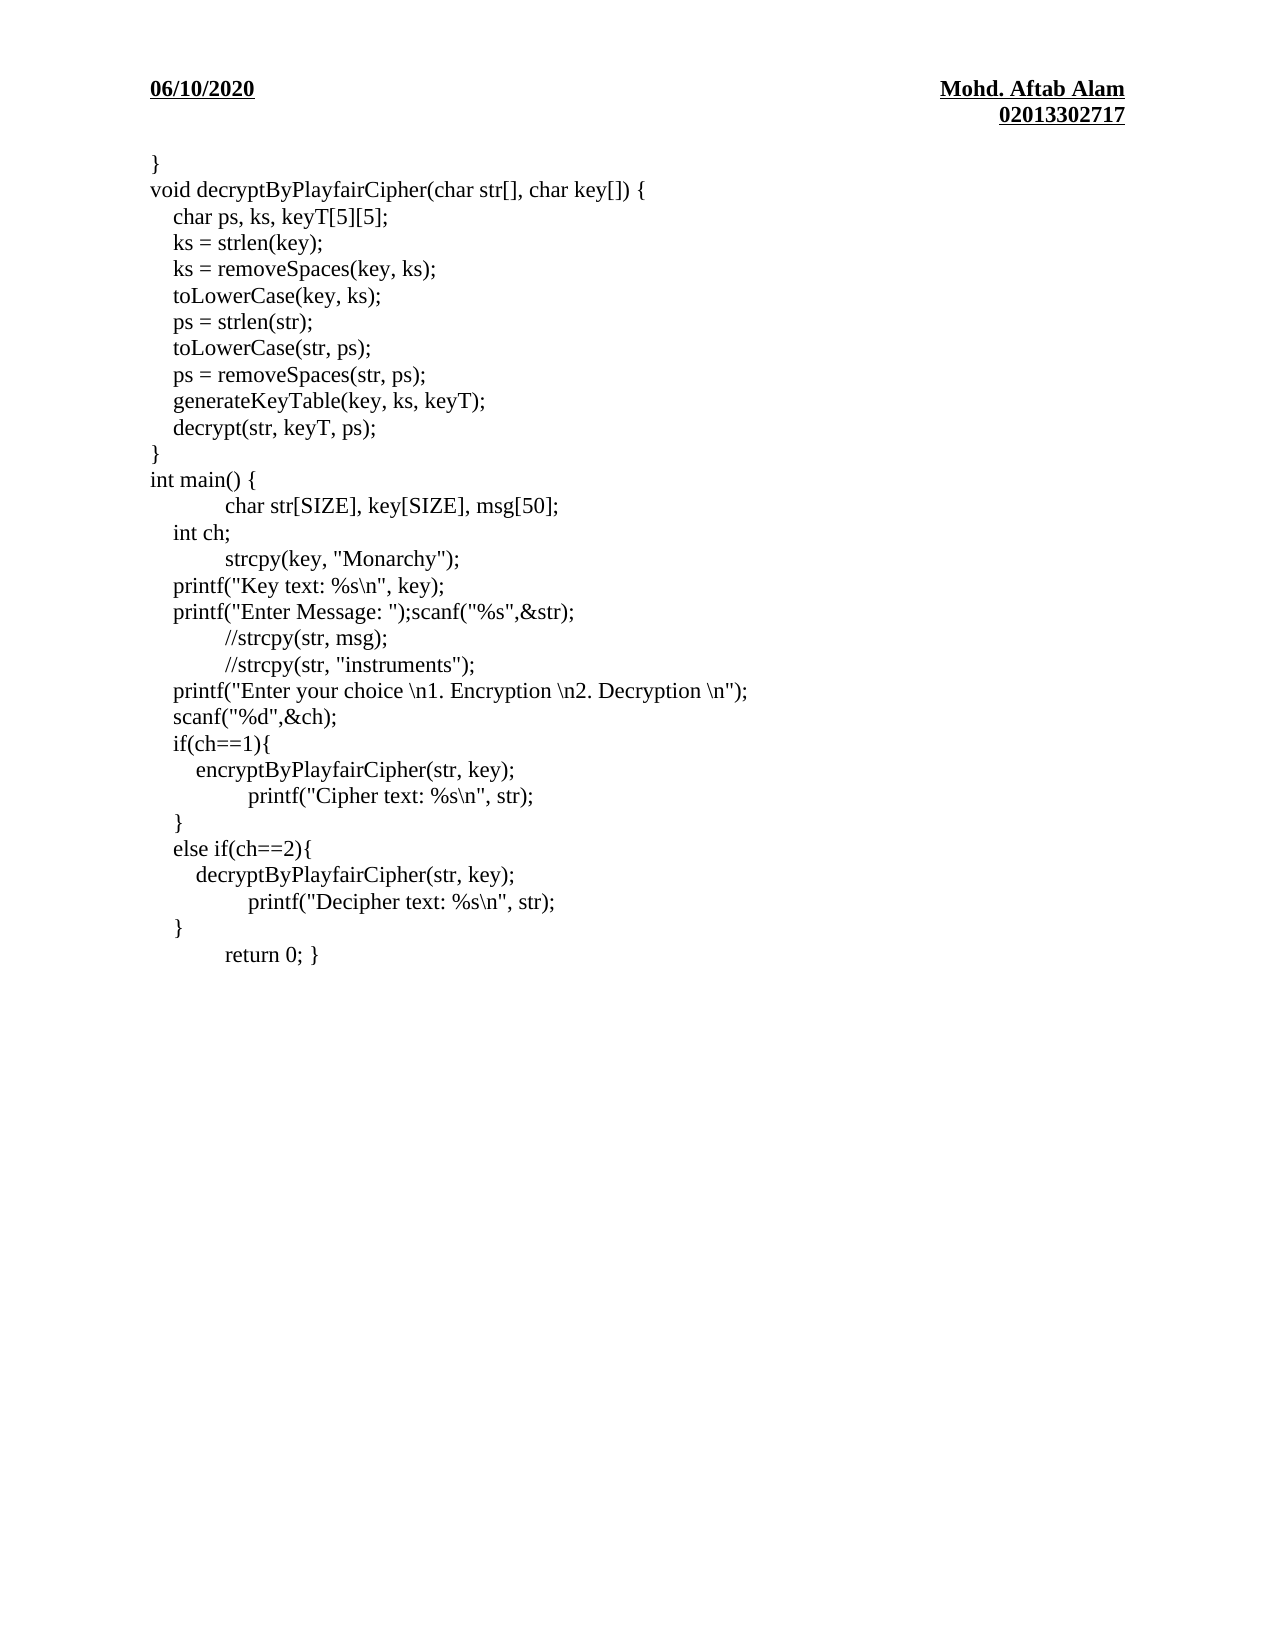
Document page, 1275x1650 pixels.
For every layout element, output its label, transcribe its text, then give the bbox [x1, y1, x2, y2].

text strcpy(key, "Monarchy"); [150, 545, 1125, 572]
text generateKeyTable(key, ks, keyT); [150, 387, 1125, 413]
text } [150, 914, 1125, 941]
text toLowerCase(key, ks); [150, 282, 1125, 308]
text if(ch==1){ [150, 730, 1125, 756]
text void decryptByPlayfairCipher(char str[], char key[]) { [150, 176, 1125, 203]
text decrypt(str, keyT, ps); [150, 413, 1125, 440]
text printf("Cipher text: %s\n", str); [150, 782, 1125, 809]
text scanf("%d",&ch); [150, 703, 1125, 730]
text ks = removeSpaces(key, ks); [150, 255, 1125, 282]
text char ps, ks, keyT[5][5]; [150, 203, 1125, 229]
text //strcpy(str, msg); [150, 624, 1125, 651]
text } [150, 150, 1125, 176]
text else if(ch==2){ [150, 835, 1125, 862]
text decryptByPlayfairCipher(str, key); [150, 862, 1125, 888]
text return 0; } [150, 941, 1125, 967]
text int main() { [150, 466, 1125, 493]
text encryptByPlayfairCipher(str, key); [150, 756, 1125, 782]
text printf("Enter Message: ");scanf("%s",&str); [150, 598, 1125, 624]
text } [150, 440, 1125, 466]
text toLowerCase(str, ps); [150, 334, 1125, 361]
text ps = strlen(str); [150, 308, 1125, 334]
text printf("Enter your choice \n1. Encryption \n2. Decryption \n"); [150, 677, 1125, 703]
text //strcpy(str, "instruments"); [150, 651, 1125, 677]
text printf("Decipher text: %s\n", str); [150, 888, 1125, 914]
text printf("Key text: %s\n", key); [150, 572, 1125, 598]
text int ch; [150, 519, 1125, 545]
text ks = strlen(key); [150, 229, 1125, 255]
text char str[SIZE], key[SIZE], msg[50]; [150, 493, 1125, 519]
text ps = removeSpaces(str, ps); [150, 361, 1125, 387]
text } [150, 809, 1125, 835]
